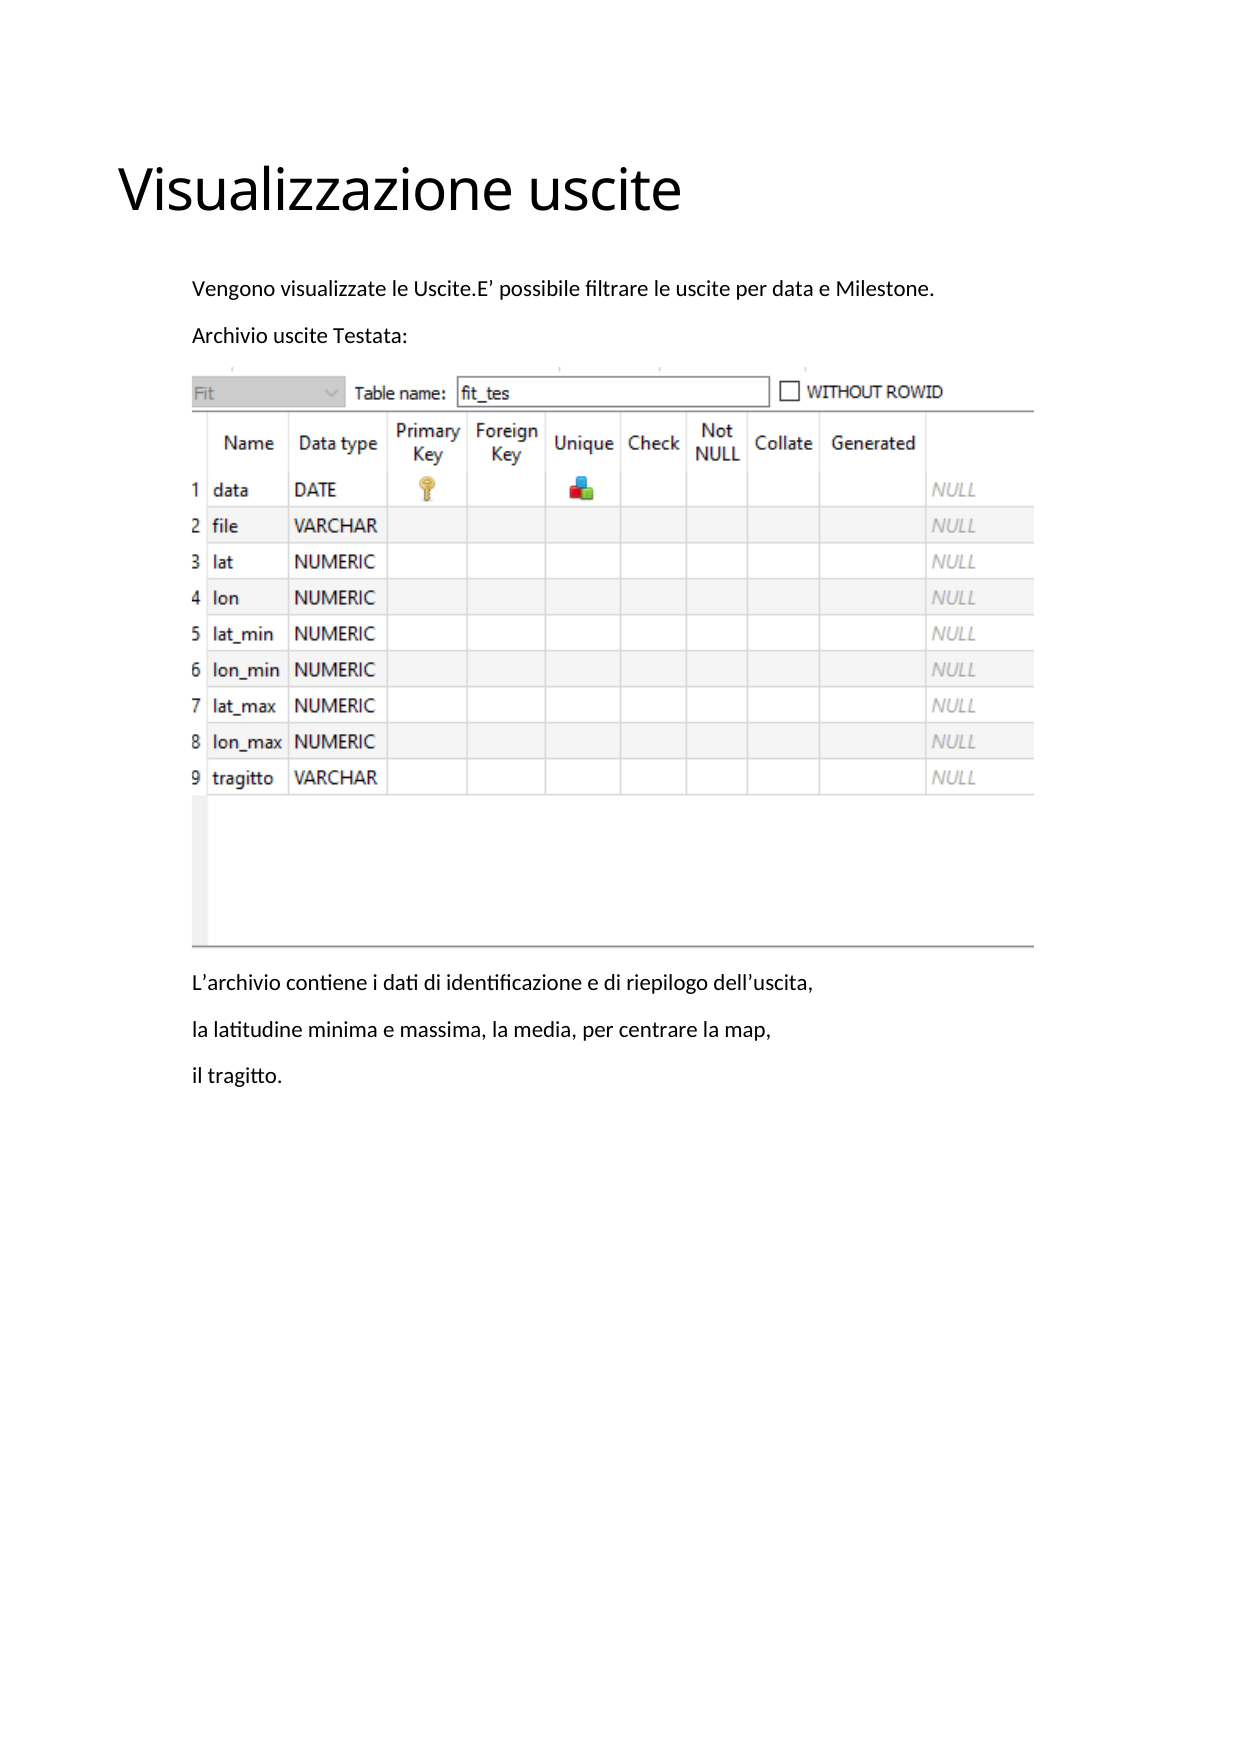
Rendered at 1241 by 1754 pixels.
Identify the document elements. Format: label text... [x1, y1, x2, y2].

text Archivio uscite Testata: [118, 321, 1122, 349]
title Visualizzazione uscite [118, 148, 1122, 227]
text L’archivio contiene i dati di identificazione e di riepilogo dell’uscita, [118, 968, 1122, 996]
text la latitudine minima e massima, la media, per centrare la map, [118, 1015, 1122, 1043]
picture [191, 367, 1034, 949]
text Vengono visualizzate le Uscite.E’ possibile filtrare le uscite per data e Milestone. [118, 274, 1122, 302]
text il tragitto. [118, 1062, 1122, 1089]
